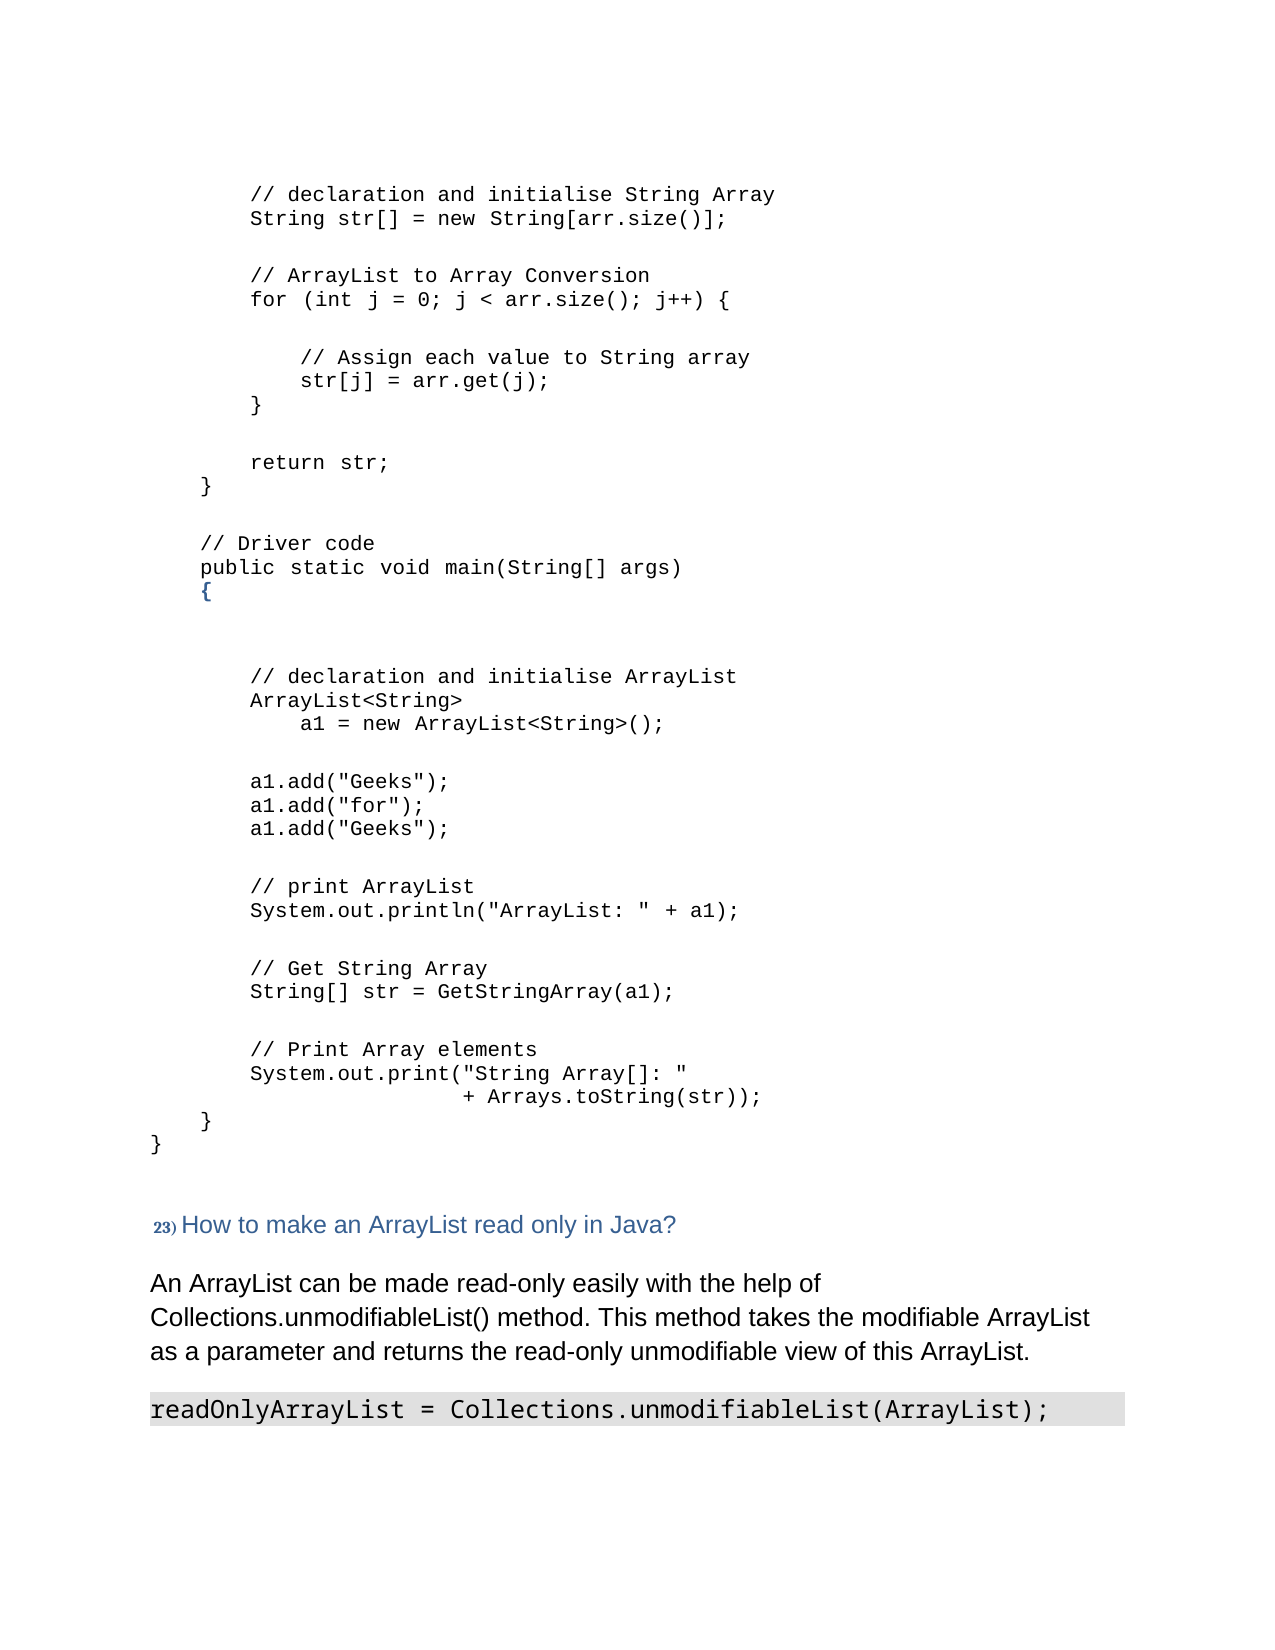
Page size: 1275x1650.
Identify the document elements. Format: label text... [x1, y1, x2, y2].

text } [150, 1110, 1125, 1133]
text // Driver code [150, 533, 1125, 557]
text System.out.print("String Array[]: " [150, 1062, 1125, 1086]
text public static void main(String[] args) [150, 557, 1125, 580]
text // Print Array elements [150, 1039, 1125, 1062]
text a1.add("for"); [150, 795, 1125, 818]
text // Assign each value to String array [150, 347, 1125, 370]
text a1.add("Geeks"); [150, 818, 1125, 842]
text // print ArrayList [150, 876, 1125, 900]
text } [150, 475, 1125, 499]
text a1 = new ArrayList<String>(); [150, 713, 1125, 737]
text An ArrayList can be made read-only easily with the help of Collections.unmodifiableList() method. This method takes the modifiable ArrayList as a parameter and returns the read-only unmodifiable view of this ArrayList. [150, 1268, 1125, 1366]
text ArrayList<String> [150, 690, 1125, 713]
text for (int j = 0; j < arr.size(); j++) { [150, 289, 1125, 313]
text // declaration and initialise ArrayList [150, 666, 1125, 690]
text } [150, 394, 1125, 418]
text // declaration and initialise String Array [150, 184, 1125, 208]
subtitle { [150, 580, 1125, 604]
text return str; [150, 452, 1125, 475]
text str[j] = arr.get(j); [150, 370, 1125, 394]
text // Get String Array [150, 957, 1125, 981]
text // ArrayList to Array Conversion [150, 265, 1125, 289]
subtitle 23) How to make an ArrayList read only in Java? [150, 1210, 1125, 1239]
text readOnlyArrayList = Collections.unmodifiableList(ArrayList); [150, 1392, 1125, 1426]
text String str[] = new String[arr.size()]; [150, 208, 1125, 231]
text System.out.println("ArrayList: " + a1); [150, 900, 1125, 923]
text a1.add("Geeks"); [150, 771, 1125, 795]
text String[] str = GetStringArray(a1); [150, 981, 1125, 1005]
text } [150, 1133, 1125, 1157]
text + Arrays.toString(str)); [150, 1086, 1125, 1110]
